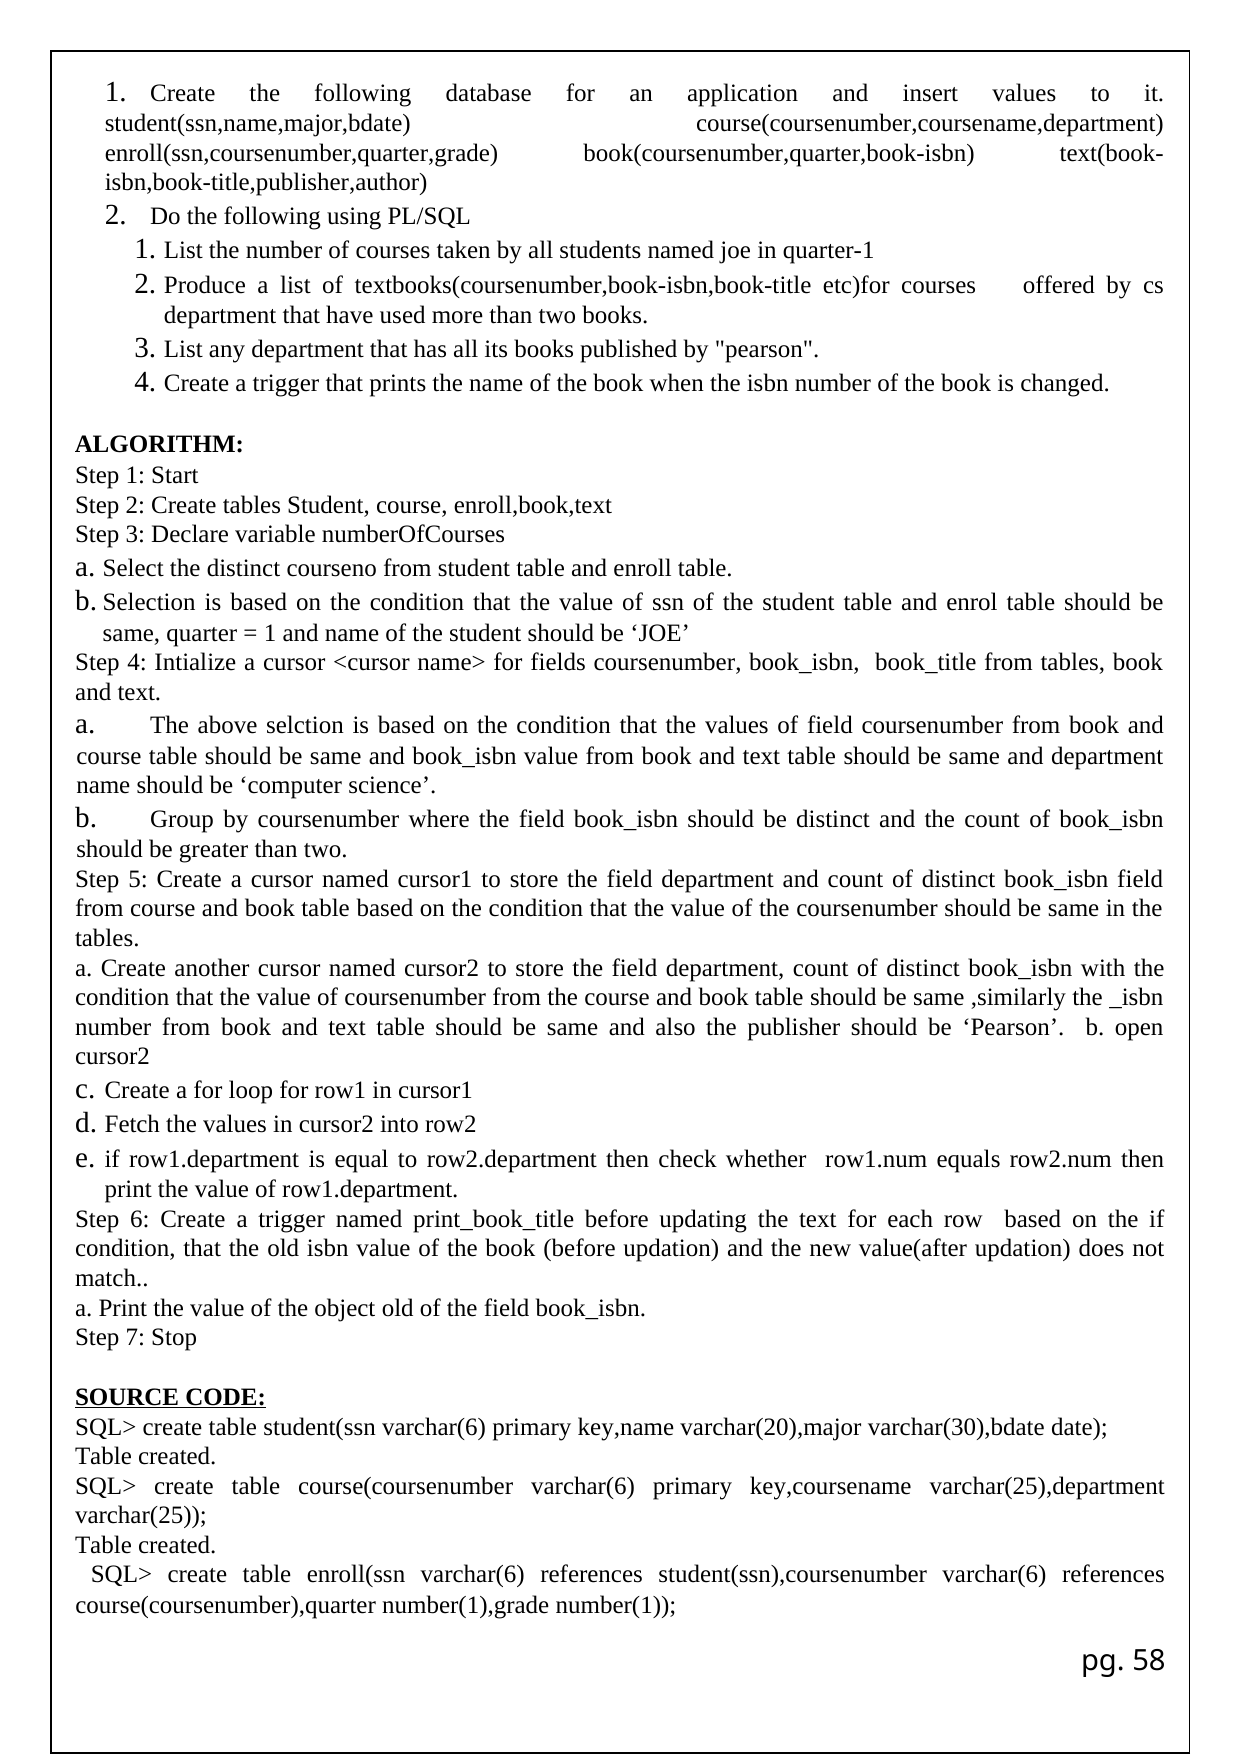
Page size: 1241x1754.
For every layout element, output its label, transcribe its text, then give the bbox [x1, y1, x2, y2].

list if row1.department is equal to row2.department then check whether row1.num equals row2.num then print the value of row1.department. [75, 1140, 1165, 1203]
text SQL> create table student(ssn varchar(6) primary key,name varchar(20),major varchar(30),bdate date); [75, 1412, 1165, 1440]
text ALGORITHM: [74, 429, 1165, 458]
text Step 3: Declare variable numberOfCourses [75, 519, 1165, 548]
text Step 6: Create a trigger named print_book_title before updating the text for each row based on the if condition, that the old isbn value of the book (before updation) and the new value(after updation) does not match.. [75, 1204, 1165, 1292]
text Step 5: Create a cursor named cursor1 to store the field department and count of distinct book_isbn field from course and book table based on the condition that the value of the coursenumber should be same in the tables. [75, 864, 1165, 952]
text a. Print the value of the object old of the field book_isbn. [75, 1293, 1165, 1321]
text Step 2: Create tables Student, course, enroll,book,text [75, 490, 1165, 518]
text Step 7: Stop [75, 1322, 1165, 1351]
list The above selction is based on the condition that the values of field coursenumber from book and course table should be same and book_isbn value from book and text table should be same and department name should be ‘computer science’. [75, 706, 1165, 799]
list Group by coursenumber where the field book_isbn should be distinct and the count of book_isbn should be greater than two. [75, 800, 1165, 863]
list Create a trigger that prints the name of the book when the isbn number of the book is changed. [134, 364, 1165, 398]
text SQL> create table course(coursenumber varchar(6) primary key,coursename varchar(25),department varchar(25)); [75, 1471, 1165, 1529]
text SQL> create table enroll(ssn varchar(6) references student(ssn),coursenumber varchar(6) references course(coursenumber),quarter number(1),grade number(1)); [75, 1559, 1165, 1619]
list List any department that has all its books published by "pearson". [134, 330, 1165, 363]
list Produce a list of textbooks(coursenumber,book-isbn,book-title etc)for courses offered by cs department that have used more than two books. [134, 266, 1165, 329]
list Selection is based on the condition that the value of ssn of the student table and enrol table should be same, quarter = 1 and name of the student should be ‘JOE’ [75, 583, 1165, 646]
list Fetch the values in cursor2 into row2 [75, 1106, 1165, 1139]
list List the number of courses taken by all students named joe in quarter-1 [134, 231, 1165, 265]
text Table created. [75, 1530, 1165, 1559]
list Create the following database for an application and insert values to it. student(ssn,name,major,bdate) course(coursenumber,coursename,department) enroll(ssn,coursenumber,quarter,grade) book(coursenumber,quarter,book-isbn) text(book-isbn,book-title,publisher,author) [104, 74, 1165, 196]
text Step 4: Intialize a cursor <cursor name> for fields coursenumber, book_isbn, book_title from tables, book and text. [75, 647, 1165, 706]
text SOURCE CODE: [75, 1382, 1165, 1411]
list Select the distinct courseno from student table and enroll table. [75, 549, 1165, 582]
list Do the following using PL/SQL [104, 197, 1165, 231]
text Table created. [75, 1441, 1165, 1470]
text a. Create another cursor named cursor2 to store the field department, count of distinct book_isbn with the condition that the value of coursenumber from the course and book table should be same ,similarly the _isbn number from book and text table should be same and also the publisher should be ‘Pearson’. b. open cursor2 [75, 953, 1165, 1070]
list Create a for loop for row1 in cursor1 [75, 1071, 1165, 1104]
text Step 1: Start [75, 460, 1165, 489]
